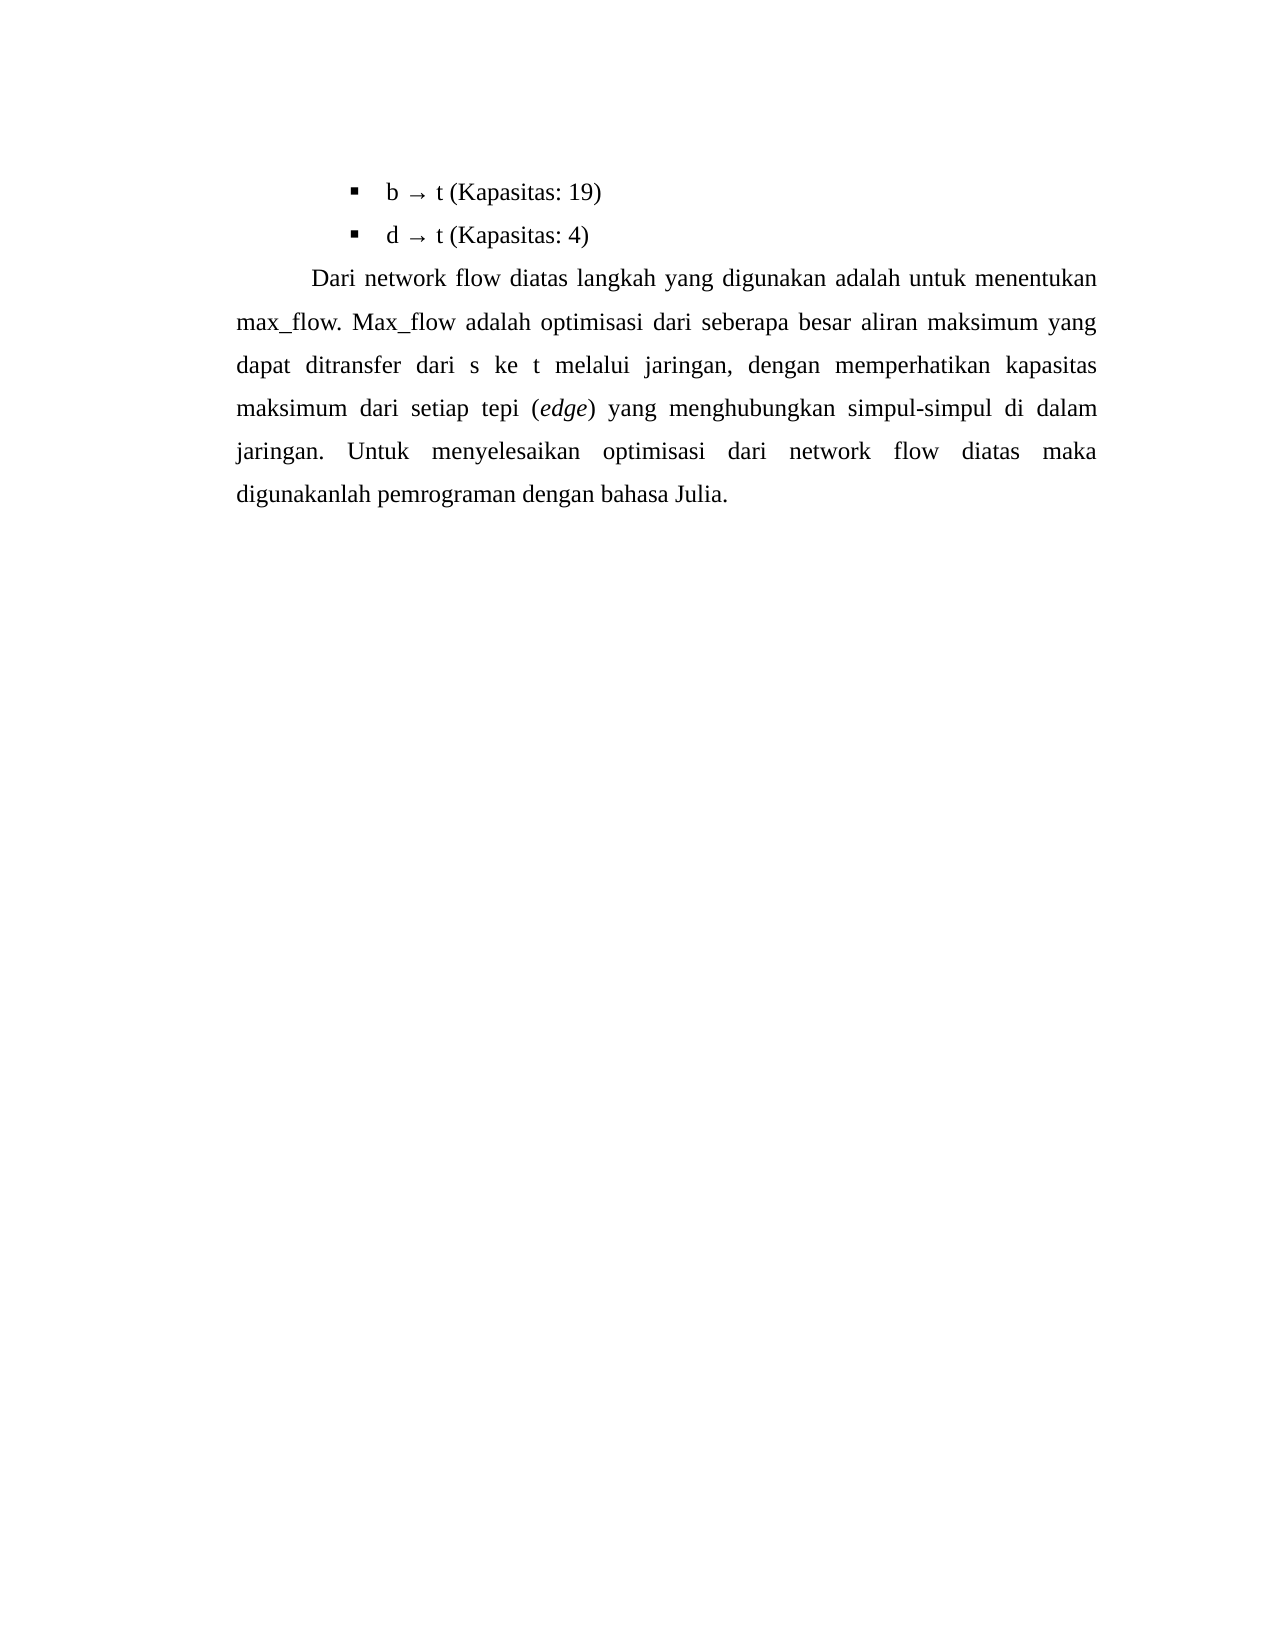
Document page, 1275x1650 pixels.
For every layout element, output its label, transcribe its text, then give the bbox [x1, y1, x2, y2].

list d → t (Kapasitas: 4) [349, 220, 1098, 249]
text Dari network flow diatas langkah yang digunakan adalah untuk menentukan max_flow. Max_flow adalah optimisasi dari seberapa besar aliran maksimum yang dapat ditransfer dari s ke t melalui jaringan, dengan memperhatikan kapasitas maksimum dari setiap tepi (edge) yang menghubungkan simpul-simpul di dalam jaringan. Untuk menyelesaikan optimisasi dari network flow diatas maka digunakanlah pemrograman dengan bahasa Julia. [236, 263, 1098, 508]
list b → t (Kapasitas: 19) [349, 177, 1098, 206]
